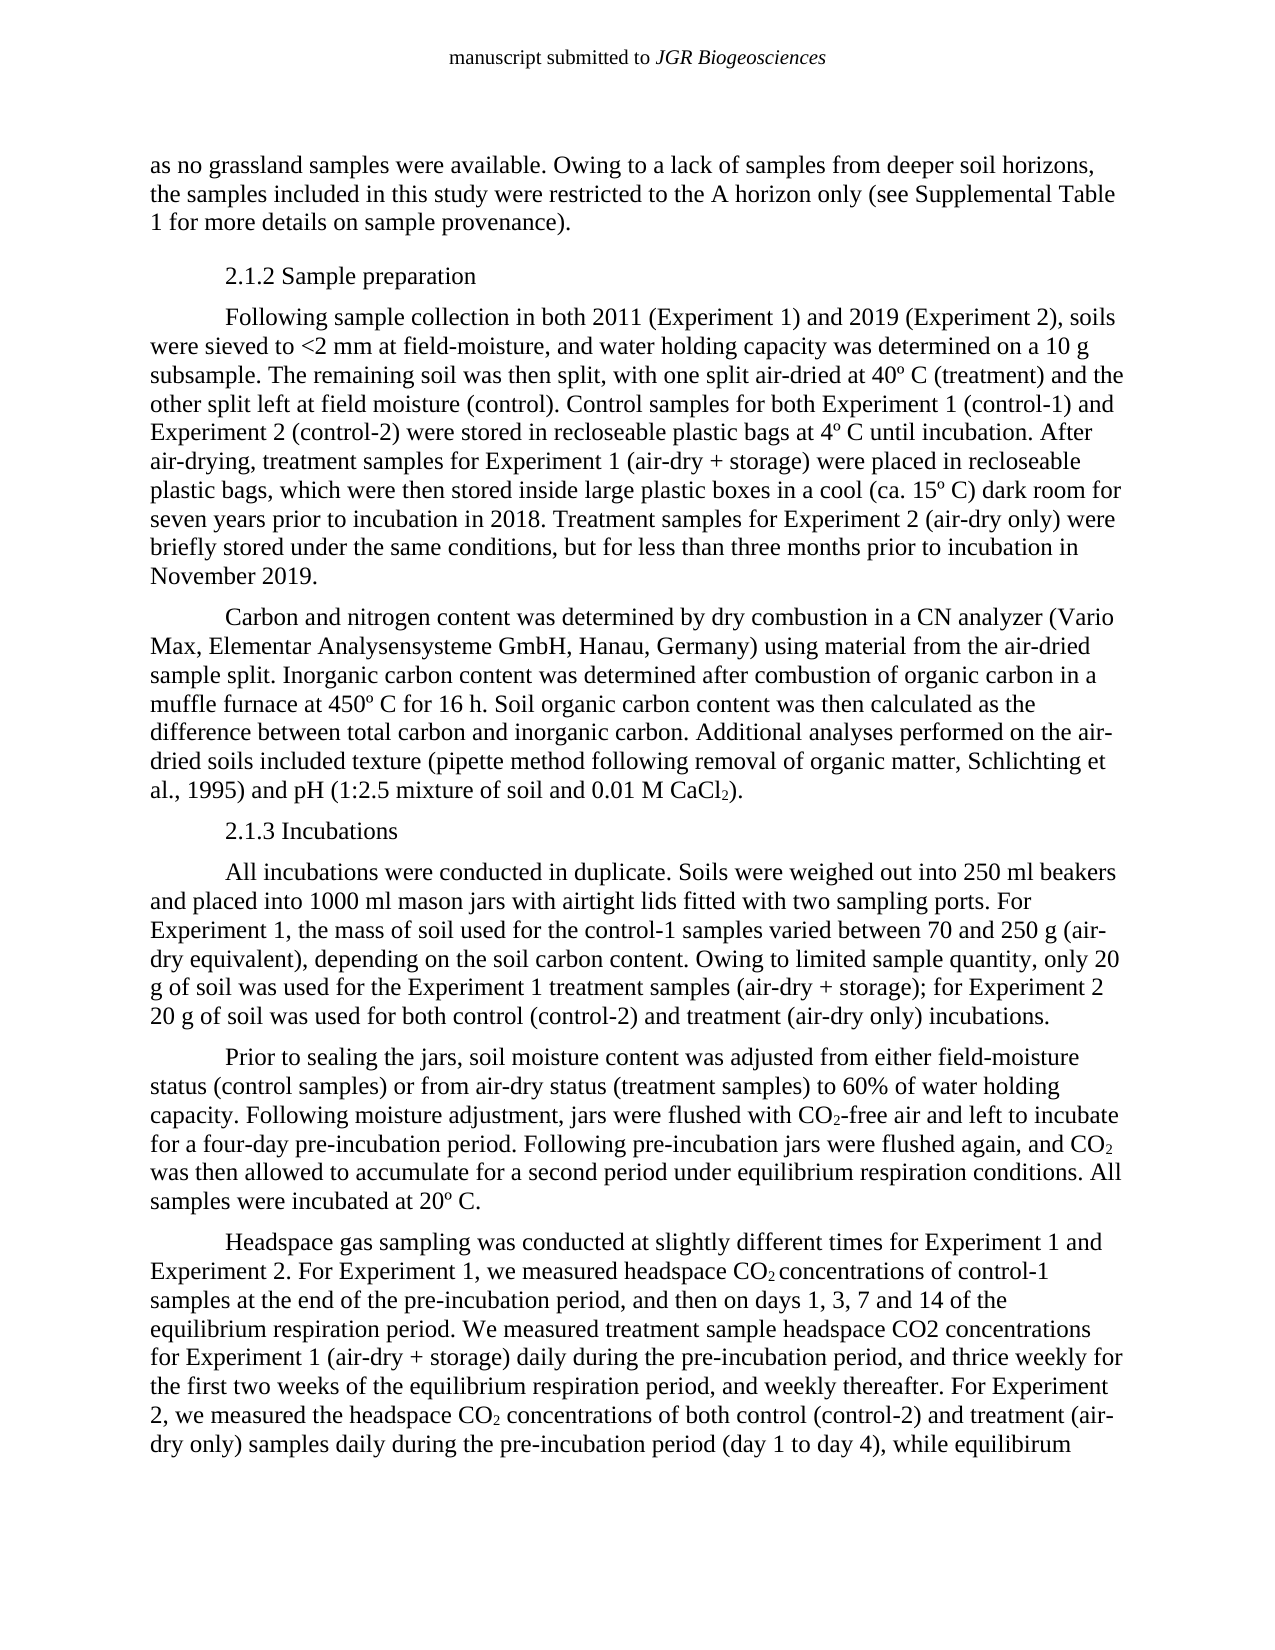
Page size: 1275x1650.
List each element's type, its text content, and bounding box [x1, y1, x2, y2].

text Following sample collection in both 2011 (Experiment 1) and 2019 (Experiment 2), soils were sieved to <2 mm at field-moisture, and water holding capacity was determined on a 10 g subsample. The remaining soil was then split, with one split air-dried at 40º C (treatment) and the other split left at field moisture (control). Control samples for both Experiment 1 (control-1) and Experiment 2 (control-2) were stored in recloseable plastic bags at 4º C until incubation. After air-drying, treatment samples for Experiment 1 (air-dry + storage) were placed in recloseable plastic bags, which were then stored inside large plastic boxes in a cool (ca. 15º C) dark room for seven years prior to incubation in 2018. Treatment samples for Experiment 2 (air-dry only) were briefly stored under the same conditions, but for less than three months prior to incubation in November 2019. [150, 302, 1125, 590]
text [150, 1227, 1125, 1457]
text 2.1.3 Incubations [150, 816, 1125, 845]
text All incubations were conducted in duplicate. Soils were weighed out into 250 ml beakers and placed into 1000 ml mason jars with airtight lids fitted with two sampling ports. For Experiment 1, the mass of soil used for the control-1 samples varied between 70 and 250 g (air-dry equivalent), depending on the soil carbon content. Owing to limited sample quantity, only 20 g of soil was used for the Experiment 1 treatment samples (air-dry + storage); for Experiment 2 20 g of soil was used for both control (control-2) and treatment (air-dry only) incubations. [150, 857, 1125, 1030]
subtitle 2.1.2 Sample preparation [225, 261, 1125, 290]
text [150, 150, 1125, 236]
text Prior to sealing the jars, soil moisture content was adjusted from either field-moisture status (control samples) or from air-dry status (treatment samples) to 60% of water holding capacity. Following moisture adjustment, jars were flushed with CO2-free air and left to incubate for a four-day pre-incubation period. Following pre-incubation jars were flushed again, and CO2 was then allowed to accumulate for a second period under equilibrium respiration conditions. All samples were incubated at 20º C. [150, 1042, 1125, 1215]
text Carbon and nitrogen content was determined by dry combustion in a CN analyzer (Vario Max, Elementar Analysensysteme GmbH, Hanau, Germany) using material from the air-dried sample split. Inorganic carbon content was determined after combustion of organic carbon in a muffle furnace at 450º C for 16 h. Soil organic carbon content was then calculated as the difference between total carbon and inorganic carbon. Additional analyses performed on the air-dried soils included texture (pipette method following removal of organic matter, Schlichting et al., 1995) and pH (1:2.5 mixture of soil and 0.01 M CaCl2). [150, 602, 1125, 804]
